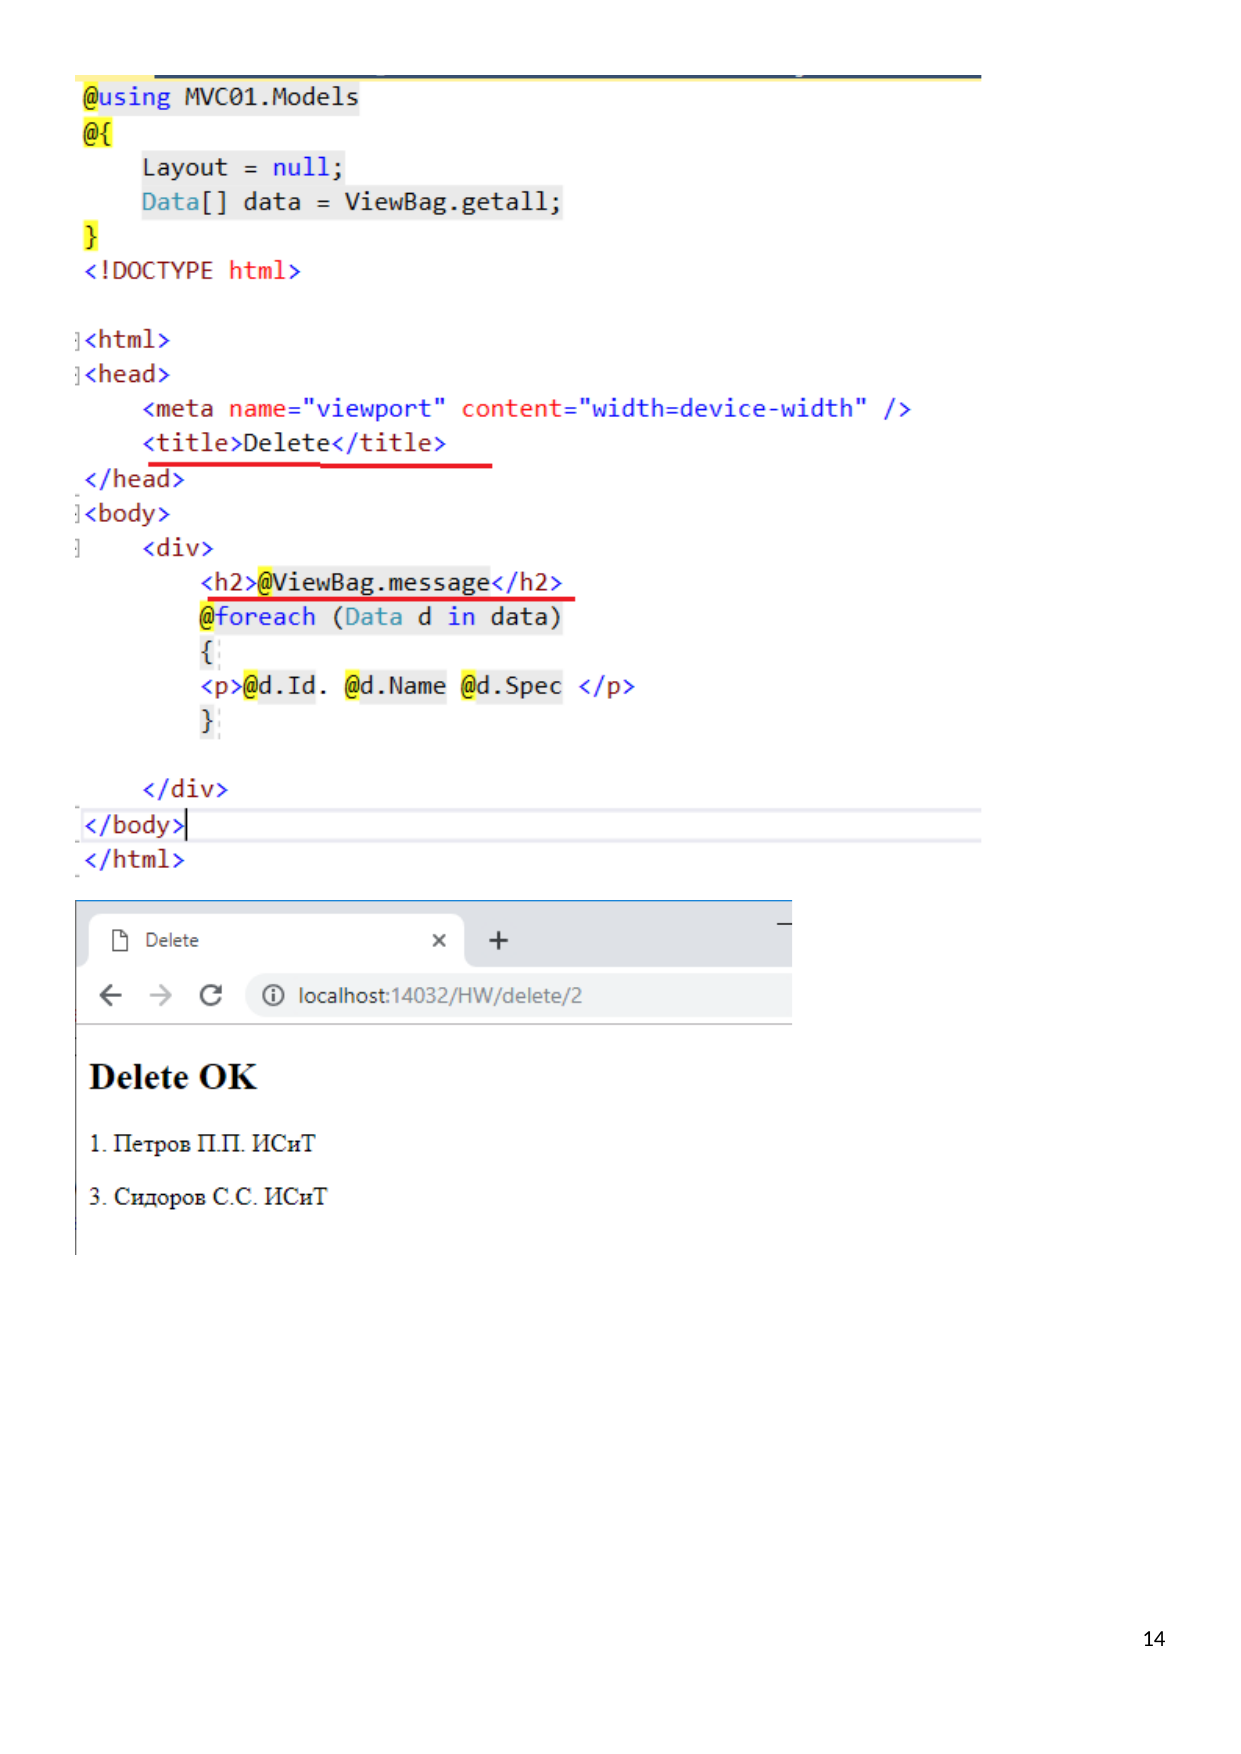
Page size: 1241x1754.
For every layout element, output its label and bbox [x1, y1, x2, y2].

picture [75, 75, 982, 882]
picture [75, 900, 793, 1255]
